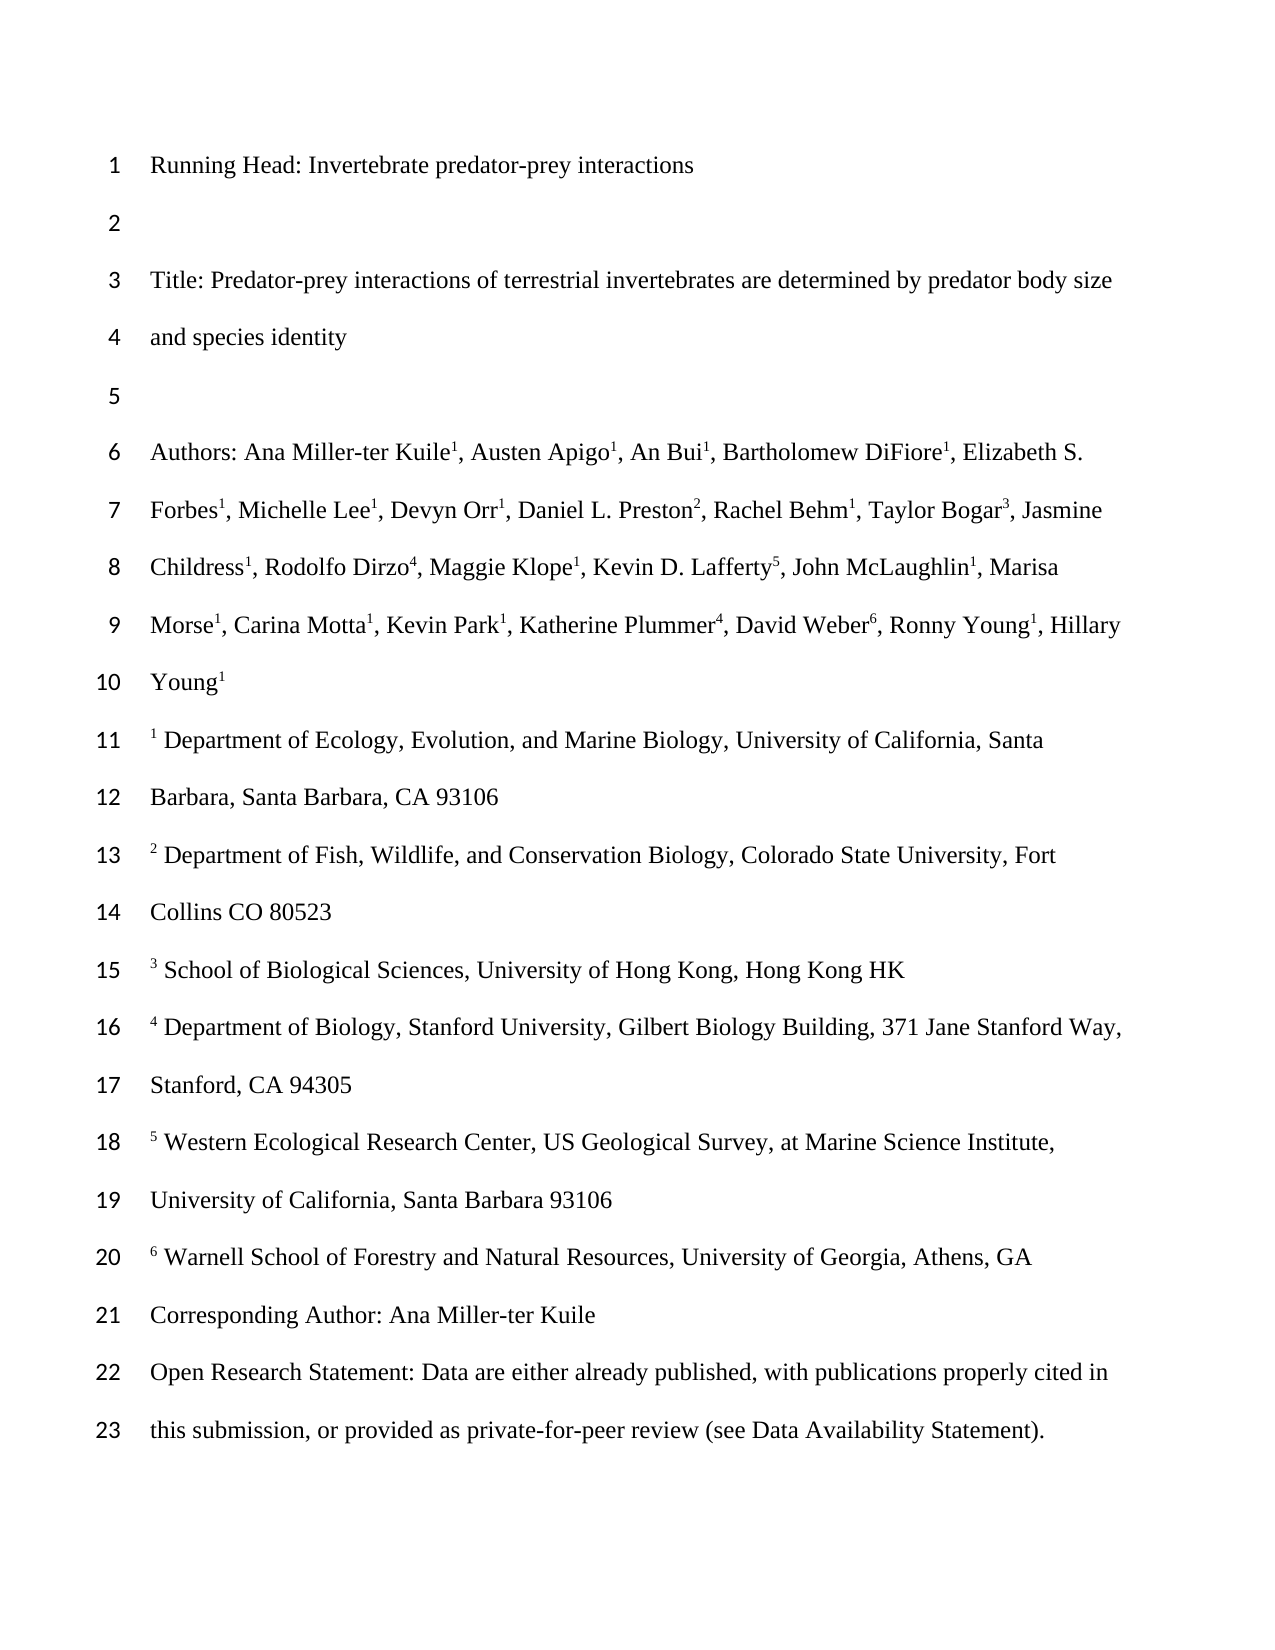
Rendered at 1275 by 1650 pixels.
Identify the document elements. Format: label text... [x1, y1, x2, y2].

text Running Head: Invertebrate predator-prey interactions [150, 150, 1125, 179]
text Open Research Statement: Data are either already published, with publications properly cited in this submission, or provided as private-for-peer review (see Data Availability Statement). [150, 1357, 1125, 1444]
text Corresponding Author: Ana Miller-ter Kuile [150, 1300, 1125, 1329]
text Title: Predator-prey interactions of terrestrial invertebrates are determined by predator body size and species identity [150, 265, 1125, 351]
text Authors: Ana Miller-ter Kuile1, Austen Apigo1, An Bui1, Bartholomew DiFiore1, Elizabeth S. Forbes1, Michelle Lee1, Devyn Orr1, Daniel L. Preston2, Rachel Behm1, Taylor Bogar3, Jasmine Childress1, Rodolfo Dirzo4, Maggie Klope1, Kevin D. Lafferty5, John McLaughlin1, Marisa Morse1, Carina Motta1, Kevin Park1, Katherine Plummer4, David Weber6, Ronny Young1, Hillary Young1 [150, 437, 1125, 696]
text 1 Department of Ecology, Evolution, and Marine Biology, University of California, Santa Barbara, Santa Barbara, CA 93106 [150, 725, 1125, 811]
text 3 School of Biological Sciences, University of Hong Kong, Hong Kong HK [150, 955, 1125, 984]
text 5 Western Ecological Research Center, US Geological Survey, at Marine Science Institute, University of California, Santa Barbara 93106 [150, 1127, 1125, 1214]
text 2 Department of Fish, Wildlife, and Conservation Biology, Colorado State University, Fort Collins CO 80523 [150, 840, 1125, 926]
text 6 Warnell School of Forestry and Natural Resources, University of Georgia, Athens, GA [150, 1242, 1125, 1271]
text 4 Department of Biology, Stanford University, Gilbert Biology Building, 371 Jane Stanford Way, Stanford, CA 94305 [150, 1012, 1125, 1099]
